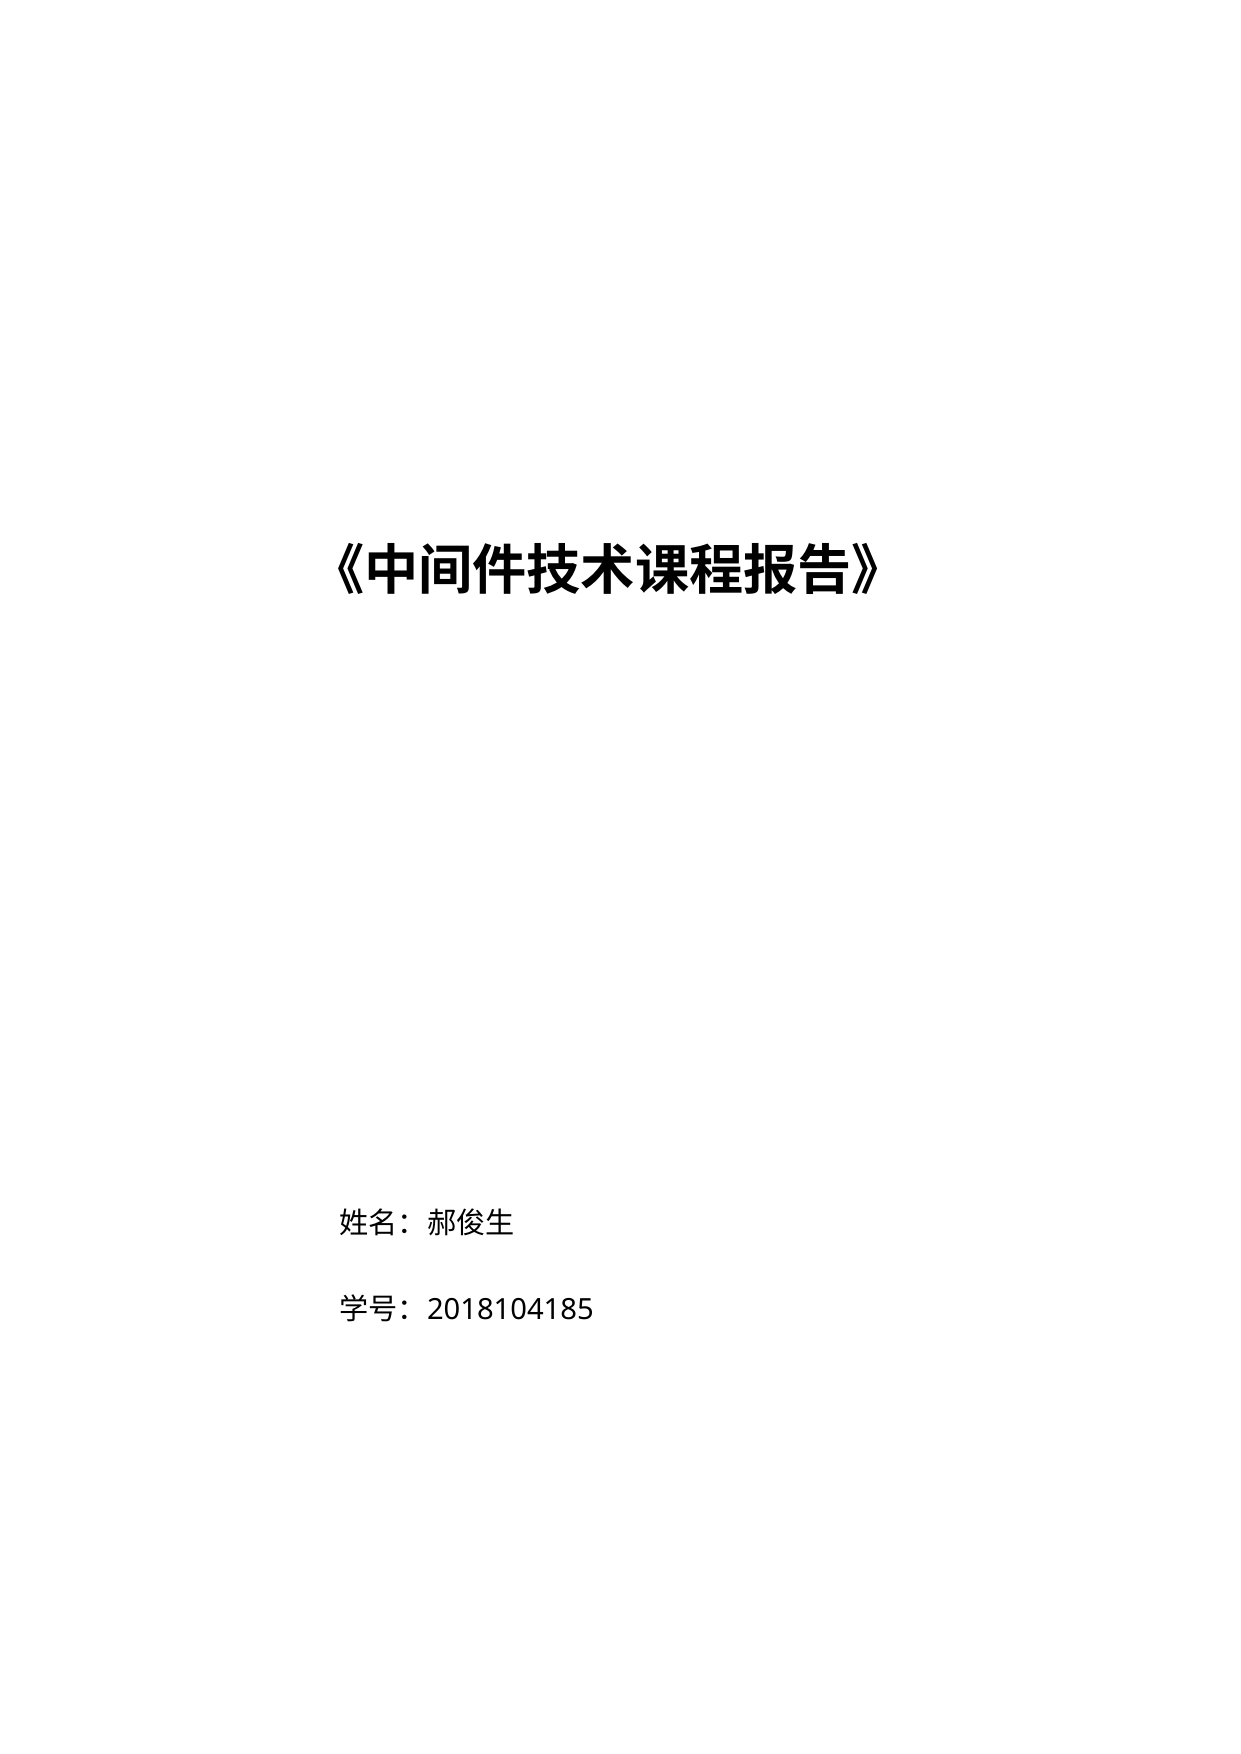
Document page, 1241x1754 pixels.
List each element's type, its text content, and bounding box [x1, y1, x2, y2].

subtitle 《中间件技术课程报告》 [187, 517, 1028, 614]
text 学号：2018104185 [187, 1274, 1028, 1339]
text 姓名：郝俊生 [187, 1188, 1028, 1253]
